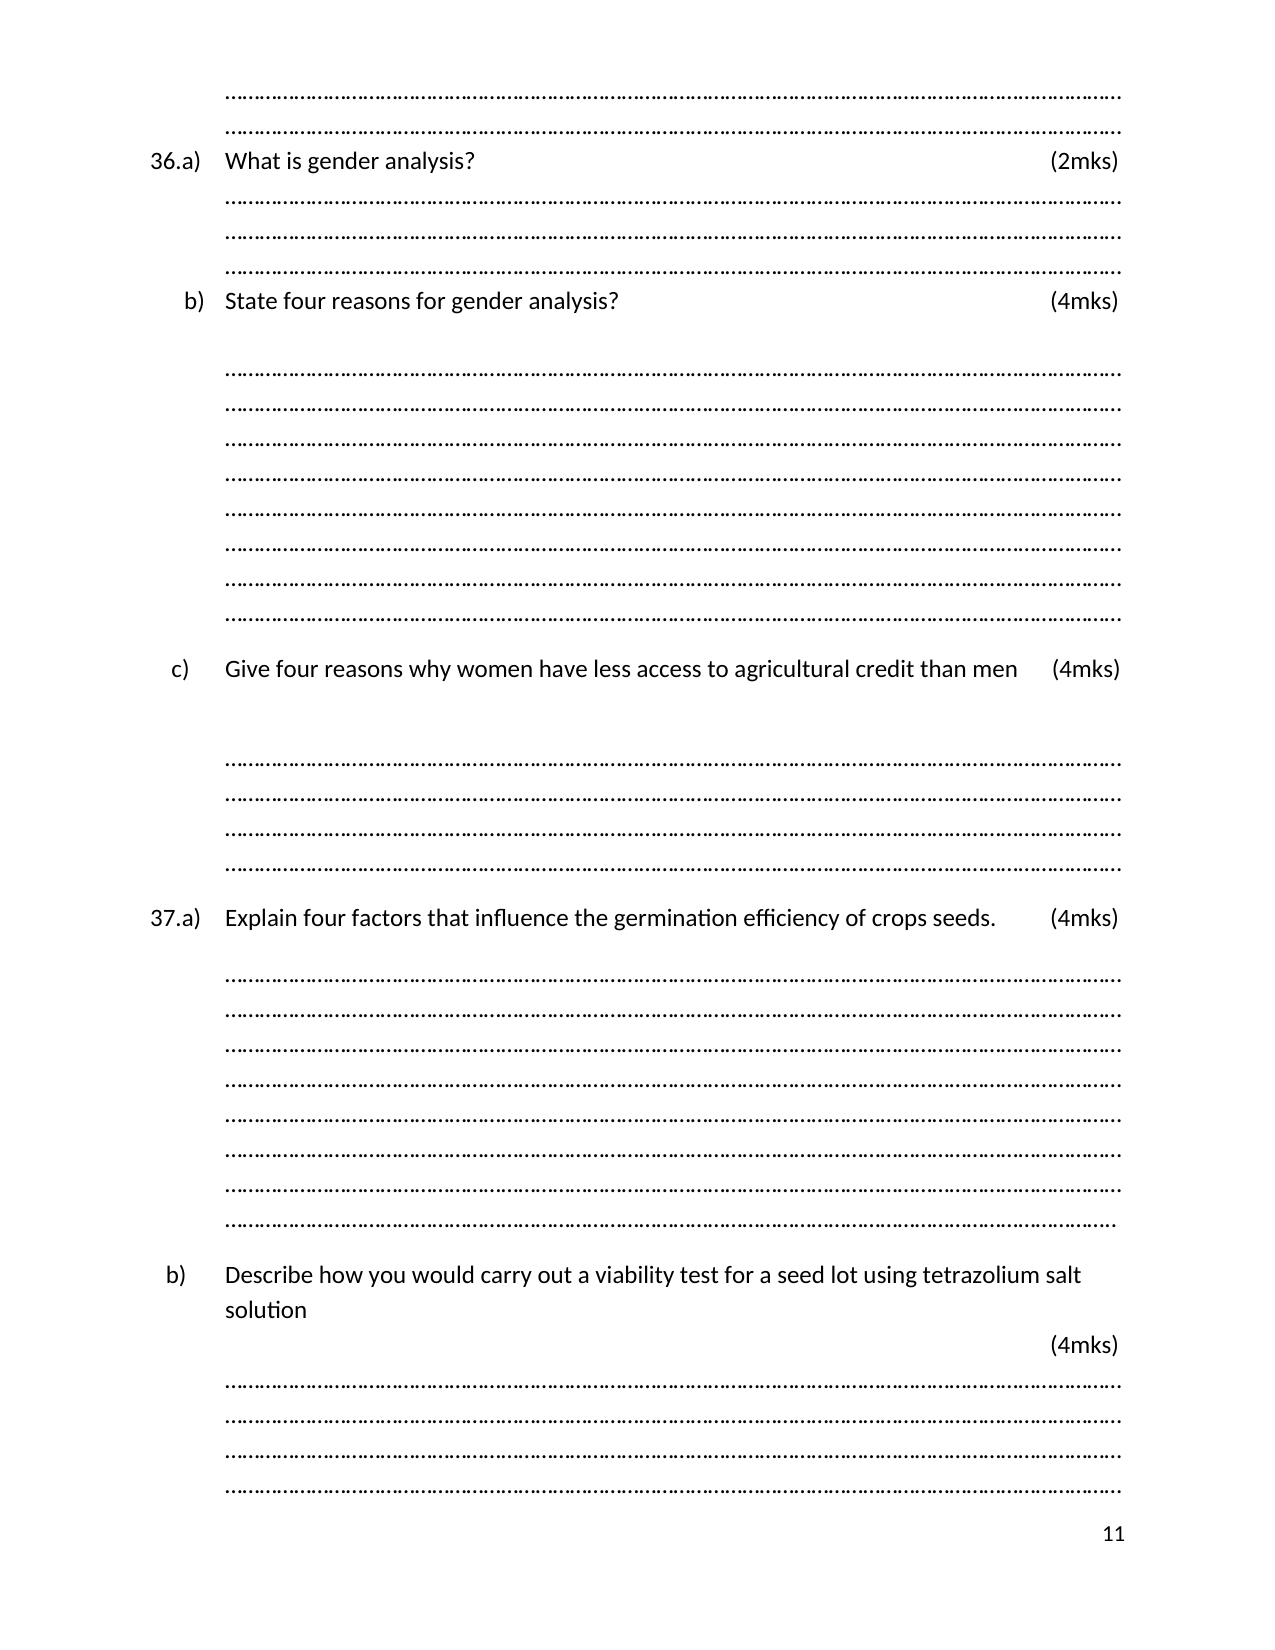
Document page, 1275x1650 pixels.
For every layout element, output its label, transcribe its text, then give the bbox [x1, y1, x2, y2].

text b) Describe how you would carry out a viability test for a seed lot using tetrazolium salt solution [166, 1259, 1125, 1325]
text 37.a) Explain four factors that influence the germination efficiency of crops seeds. (4mks) [150, 902, 1125, 933]
text c) Give four reasons why women have less access to agricultural credit than men (4mks) [166, 653, 1125, 684]
text 36.a) What is gender analysis? (2mks) [150, 145, 1125, 176]
text ………………………………………………………………………………………………………………………………………………………………………………………………………………………………………………………………………………………………………………………………………………………………………………………………………………………………………………………………………………………………………………………………………………………………………… [166, 709, 1125, 877]
text ………………………………………………………………………………………………………………………………………………………………………………………………………………………………………………………………………………………………………………………………………………………………………………………………………………………………………………………………………………………………………………………………………………………………………………………………………………………………………………………………………………………………………………………………………………………………………………………………………………………………………………………………………………………………………………………………………………………………………………………………………………………………………………………………………………………………………………………………………………….. [225, 958, 1125, 1234]
text b) State four reasons for gender analysis? (4mks) [150, 285, 1125, 316]
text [225, 75, 1125, 141]
text (4mks) [975, 1329, 1125, 1360]
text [225, 1364, 1125, 1500]
text ……………………………………………………………………………………………………………………………………………………………………………………………………………………………………………………………………………………………………………………………………………………………………………………………………………………………… [225, 180, 1125, 281]
